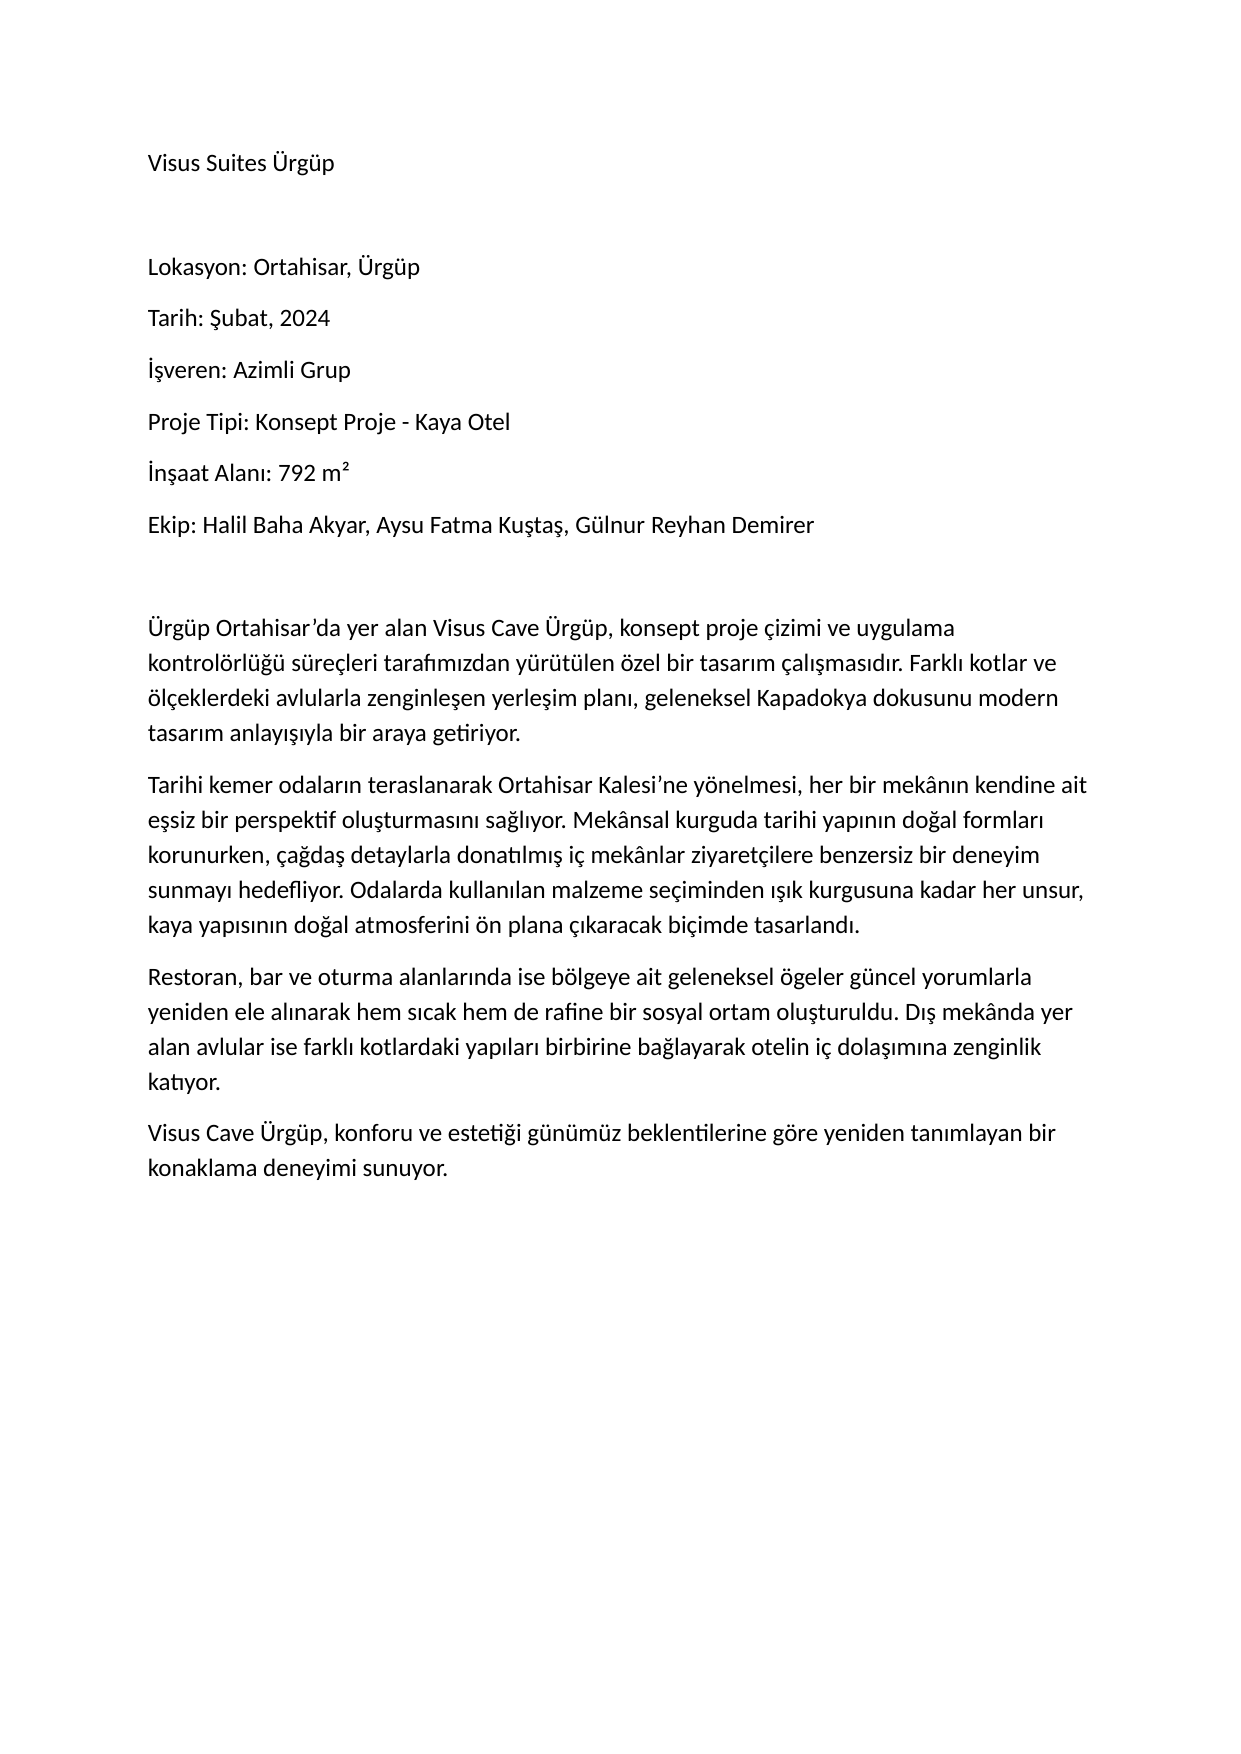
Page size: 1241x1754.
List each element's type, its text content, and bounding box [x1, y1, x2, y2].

text Restoran, bar ve oturma alanlarında ise bölgeye ait geleneksel ögeler güncel yorumlarla yeniden ele alınarak hem sıcak hem de rafine bir sosyal ortam oluşturuldu. Dış mekânda yer alan avlular ise farklı kotlardaki yapıları birbirine bağlayarak otelin iç dolaşımına zenginlik katıyor. [148, 961, 1093, 1096]
text Ekip: Halil Baha Akyar, Aysu Fatma Kuştaş, Gülnur Reyhan Demirer [148, 509, 1093, 540]
text İşveren: Azimli Grup [148, 354, 1093, 385]
text Visus Suites Ürgüp [148, 148, 1093, 178]
text Lokasyon: Ortahisar, Ürgüp [148, 251, 1093, 281]
text Tarih: Şubat, 2024 [148, 303, 1093, 333]
text İnşaat Alanı: 792 m² [148, 458, 1093, 488]
text Tarihi kemer odaların teraslanarak Ortahisar Kalesi’ne yönelmesi, her bir mekânın kendine ait eşsiz bir perspektif oluşturmasını sağlıyor. Mekânsal kurguda tarihi yapının doğal formları korunurken, çağdaş detaylarla donatılmış iç mekânlar ziyaretçilere benzersiz bir deneyim sunmayı hedefliyor. Odalarda kullanılan malzeme seçiminden ışık kurgusuna kadar her unsur, kaya yapısının doğal atmosferini ön plana çıkaracak biçimde tasarlandı. [148, 769, 1093, 940]
text Proje Tipi: Konsept Proje - Kaya Otel [148, 406, 1093, 436]
text Ürgüp Ortahisar’da yer alan Visus Cave Ürgüp, konsept proje çizimi ve uygulama kontrolörlüğü süreçleri tarafımızdan yürütülen özel bir tasarım çalışmasıdır. Farklı kotlar ve ölçeklerdeki avlularla zenginleşen yerleşim planı, geleneksel Kapadokya dokusunu modern tasarım anlayışıyla bir araya getiriyor. [148, 613, 1093, 748]
text Visus Cave Ürgüp, konforu ve estetiği günümüz beklentilerine göre yeniden tanımlayan bir konaklama deneyimi sunuyor. [148, 1118, 1093, 1183]
